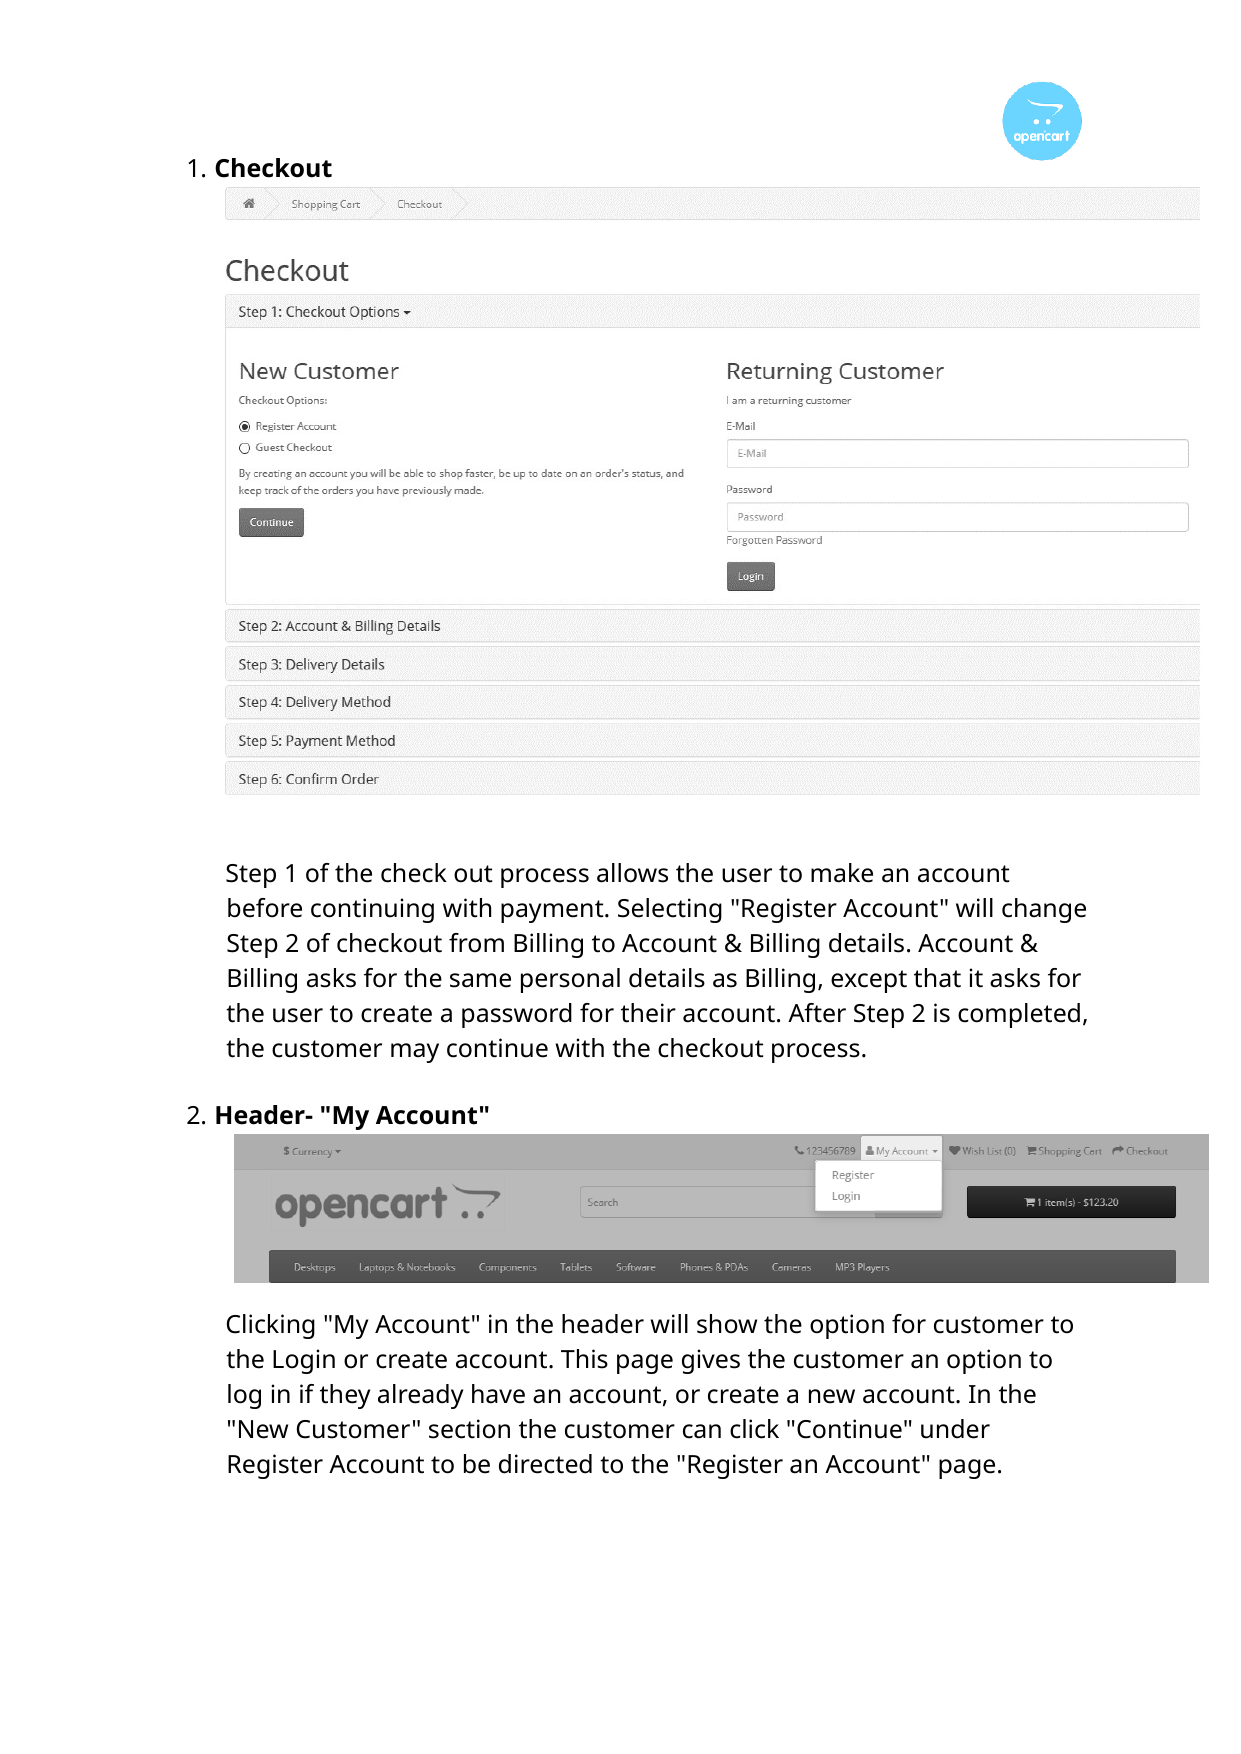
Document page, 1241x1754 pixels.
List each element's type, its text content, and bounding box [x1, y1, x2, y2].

subtitle 2. Header- "My Account" [186, 1097, 1157, 1132]
text Step 1 of the check out process allows the user to make an account before continuing with payment. Selecting "Register Account" will change Step 2 of checkout from Billing to Account & Billing details. Account & Billing asks for the same personal details as Billing, except that it asks for the user to create a password for their account. After Step 2 is completed, the customer may continue with the checkout process. [225, 856, 1090, 1065]
subtitle 1. Checkout [186, 151, 1157, 184]
text Clicking "My Account" in the header will show the option for customer to the Login or create account. This page gives the customer an option to log in if they already have an account, or create a new account. In the "New Customer" section the customer can click "Continue" under Register Account to be directed to the "Register an Account" page. [225, 1306, 1090, 1480]
picture [992, 73, 1091, 151]
picture [234, 1134, 1209, 1283]
picture [225, 187, 1200, 795]
